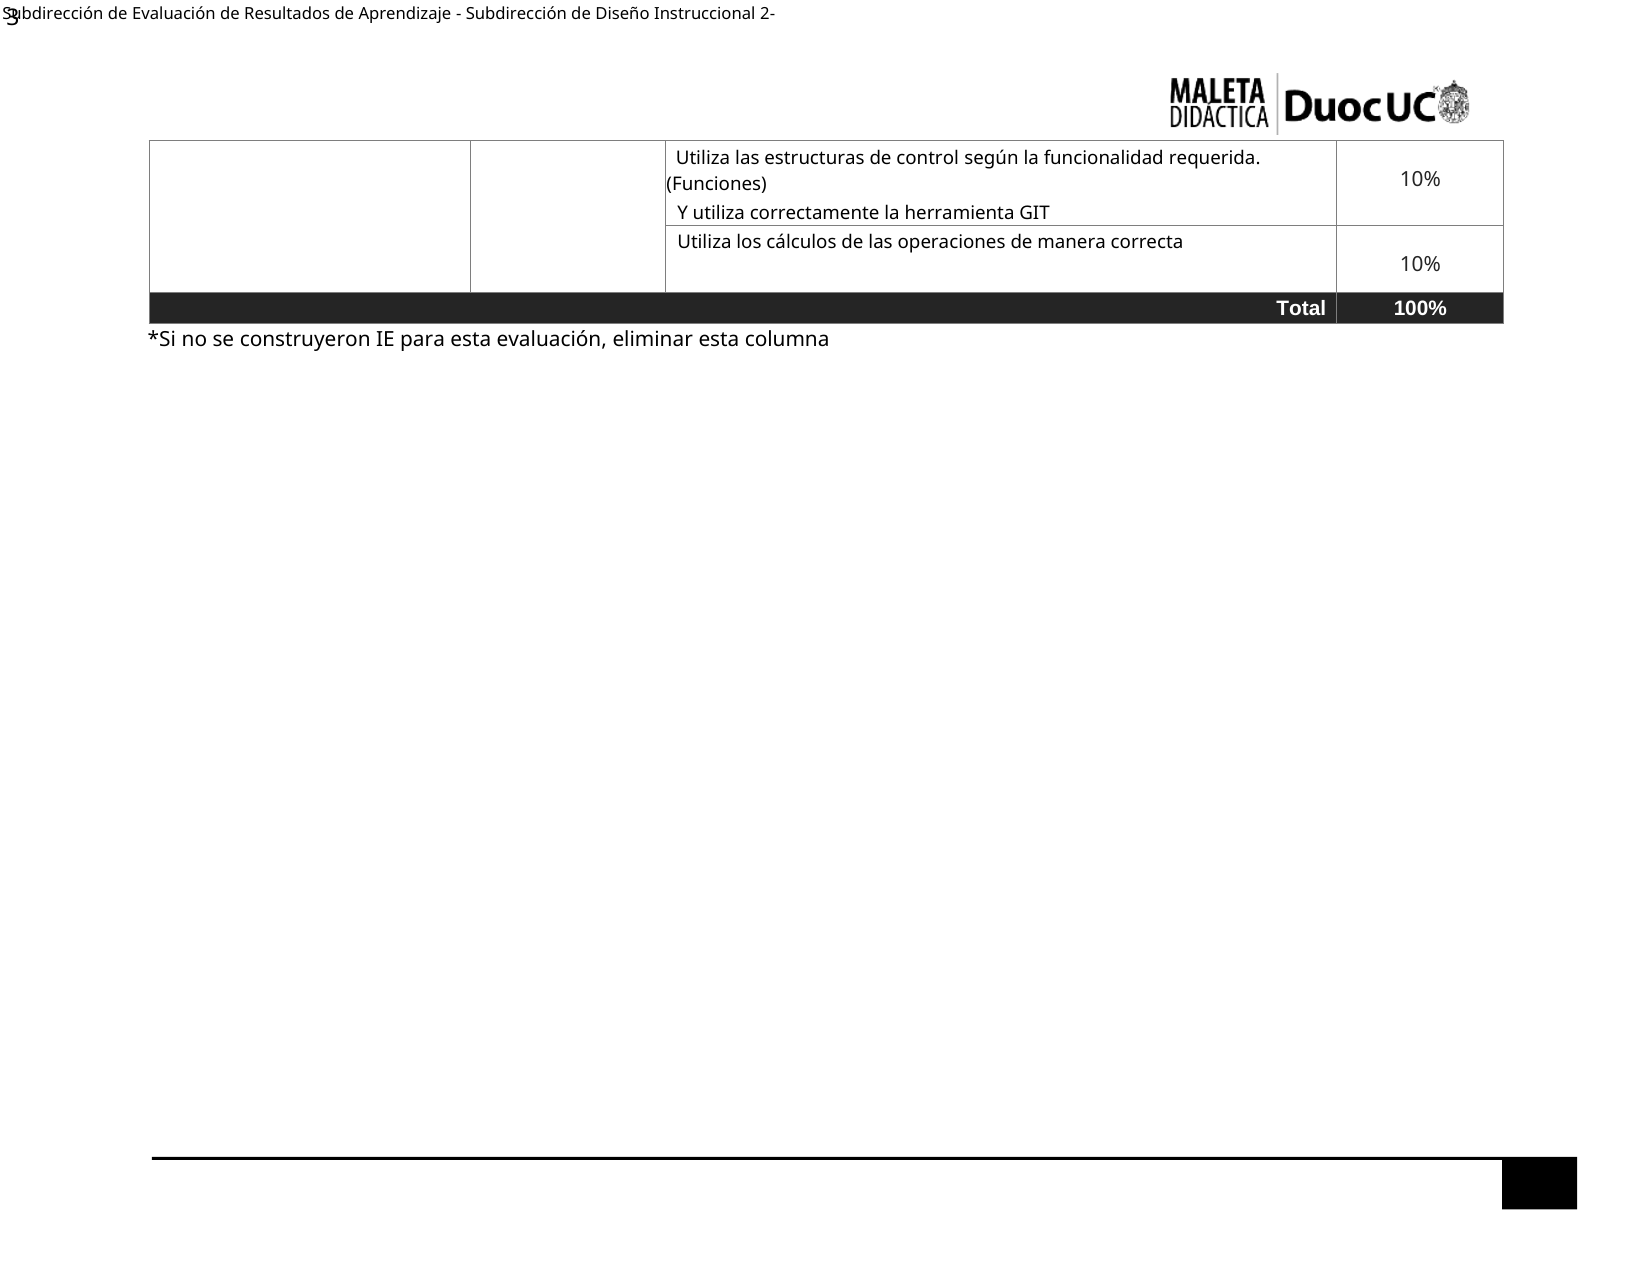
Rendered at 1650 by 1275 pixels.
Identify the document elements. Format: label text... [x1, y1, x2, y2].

table_cell Total [150, 293, 1336, 323]
table_cell 10% [1337, 226, 1503, 292]
table_header [150, 141, 470, 292]
table_cell 100% [1337, 293, 1503, 323]
picture [1170, 73, 1470, 135]
table_header 10% [1337, 141, 1503, 224]
text *Si no se construyeron IE para esta evaluación, eliminar esta columna [147, 324, 1514, 353]
table_cell Utiliza los cálculos de las operaciones de manera correcta [666, 226, 1336, 292]
table_header Utiliza las estructuras de control según la funcionalidad requerida. (Funciones) Y utiliza correctamente la herramienta GIT [666, 141, 1336, 224]
table_header [471, 141, 665, 292]
